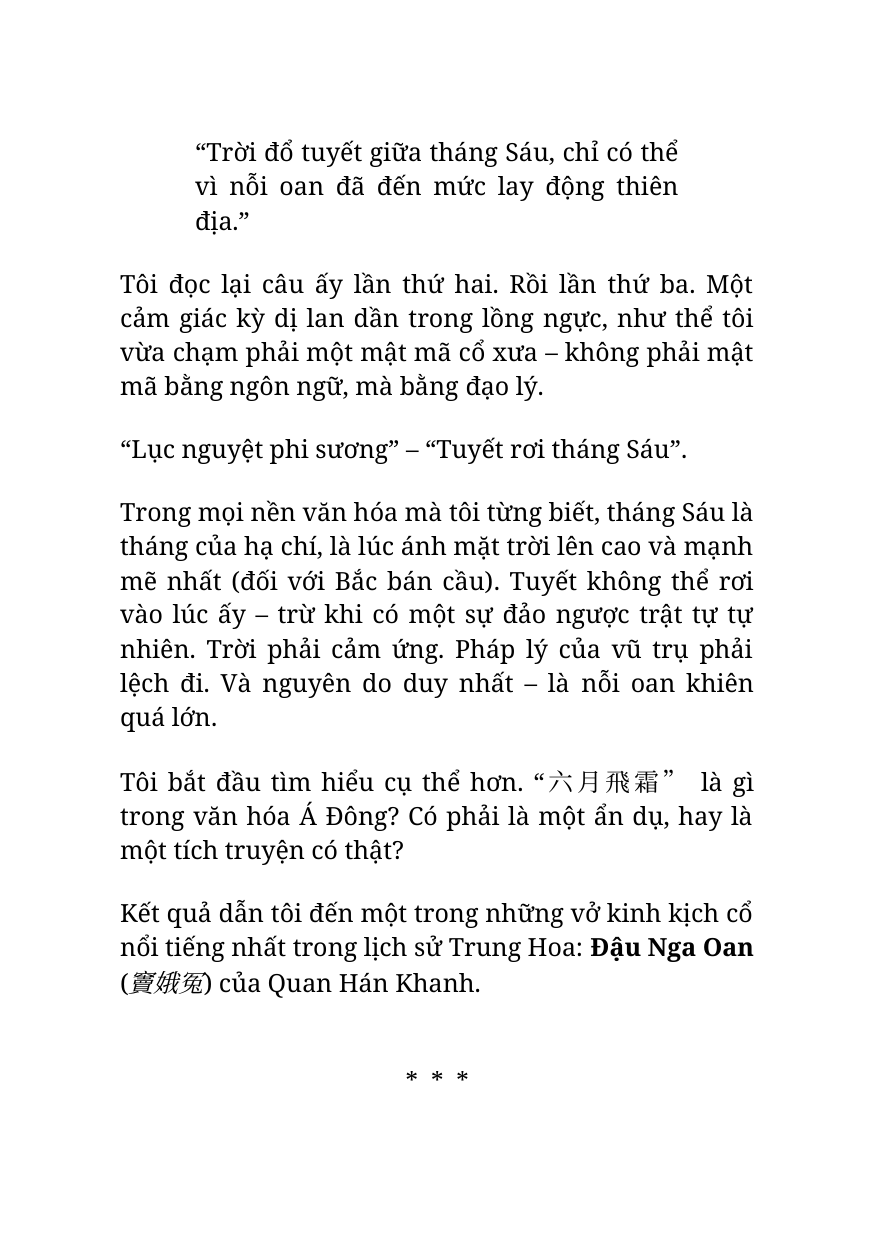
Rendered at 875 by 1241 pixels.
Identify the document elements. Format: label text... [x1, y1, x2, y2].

text * * * [120, 1063, 754, 1097]
text Tôi bắt đầu tìm hiểu cụ thể hơn. “六月飛霜” là gì trong văn hóa Á Đông? Có phải là một ẩn dụ, hay là một tích truyện có thật? [120, 763, 754, 867]
text Tôi đọc lại câu ấy lần thứ hai. Rồi lần thứ ba. Một cảm giác kỳ dị lan dần trong lồng ngực, như thể tôi vừa chạm phải một mật mã cổ xưa – không phải mật mã bằng ngôn ngữ, mà bằng đạo lý. [120, 266, 754, 403]
text “Trời đổ tuyết giữa tháng Sáu, chỉ có thể vì nỗi oan đã đến mức lay động thiên địa.” [195, 135, 679, 237]
text Kết quả dẫn tôi đến một trong những vở kinh kịch cổ nổi tiếng nhất trong lịch sử Trung Hoa: Đậu Nga Oan (竇娥冤) của Quan Hán Khanh. [120, 896, 754, 1000]
text “Lục nguyệt phi sương” – “Tuyết rơi tháng Sáu”. [120, 432, 754, 466]
text Trong mọi nền văn hóa mà tôi từng biết, tháng Sáu là tháng của hạ chí, là lúc ánh mặt trời lên cao và mạnh mẽ nhất (đối với Bắc bán cầu). Tuyết không thể rơi vào lúc ấy – trừ khi có một sự đảo ngược trật tự tự nhiên. Trời phải cảm ứng. Pháp lý của vũ trụ phải lệch đi. Và nguyên do duy nhất – là nỗi oan khiên quá lớn. [120, 495, 754, 733]
